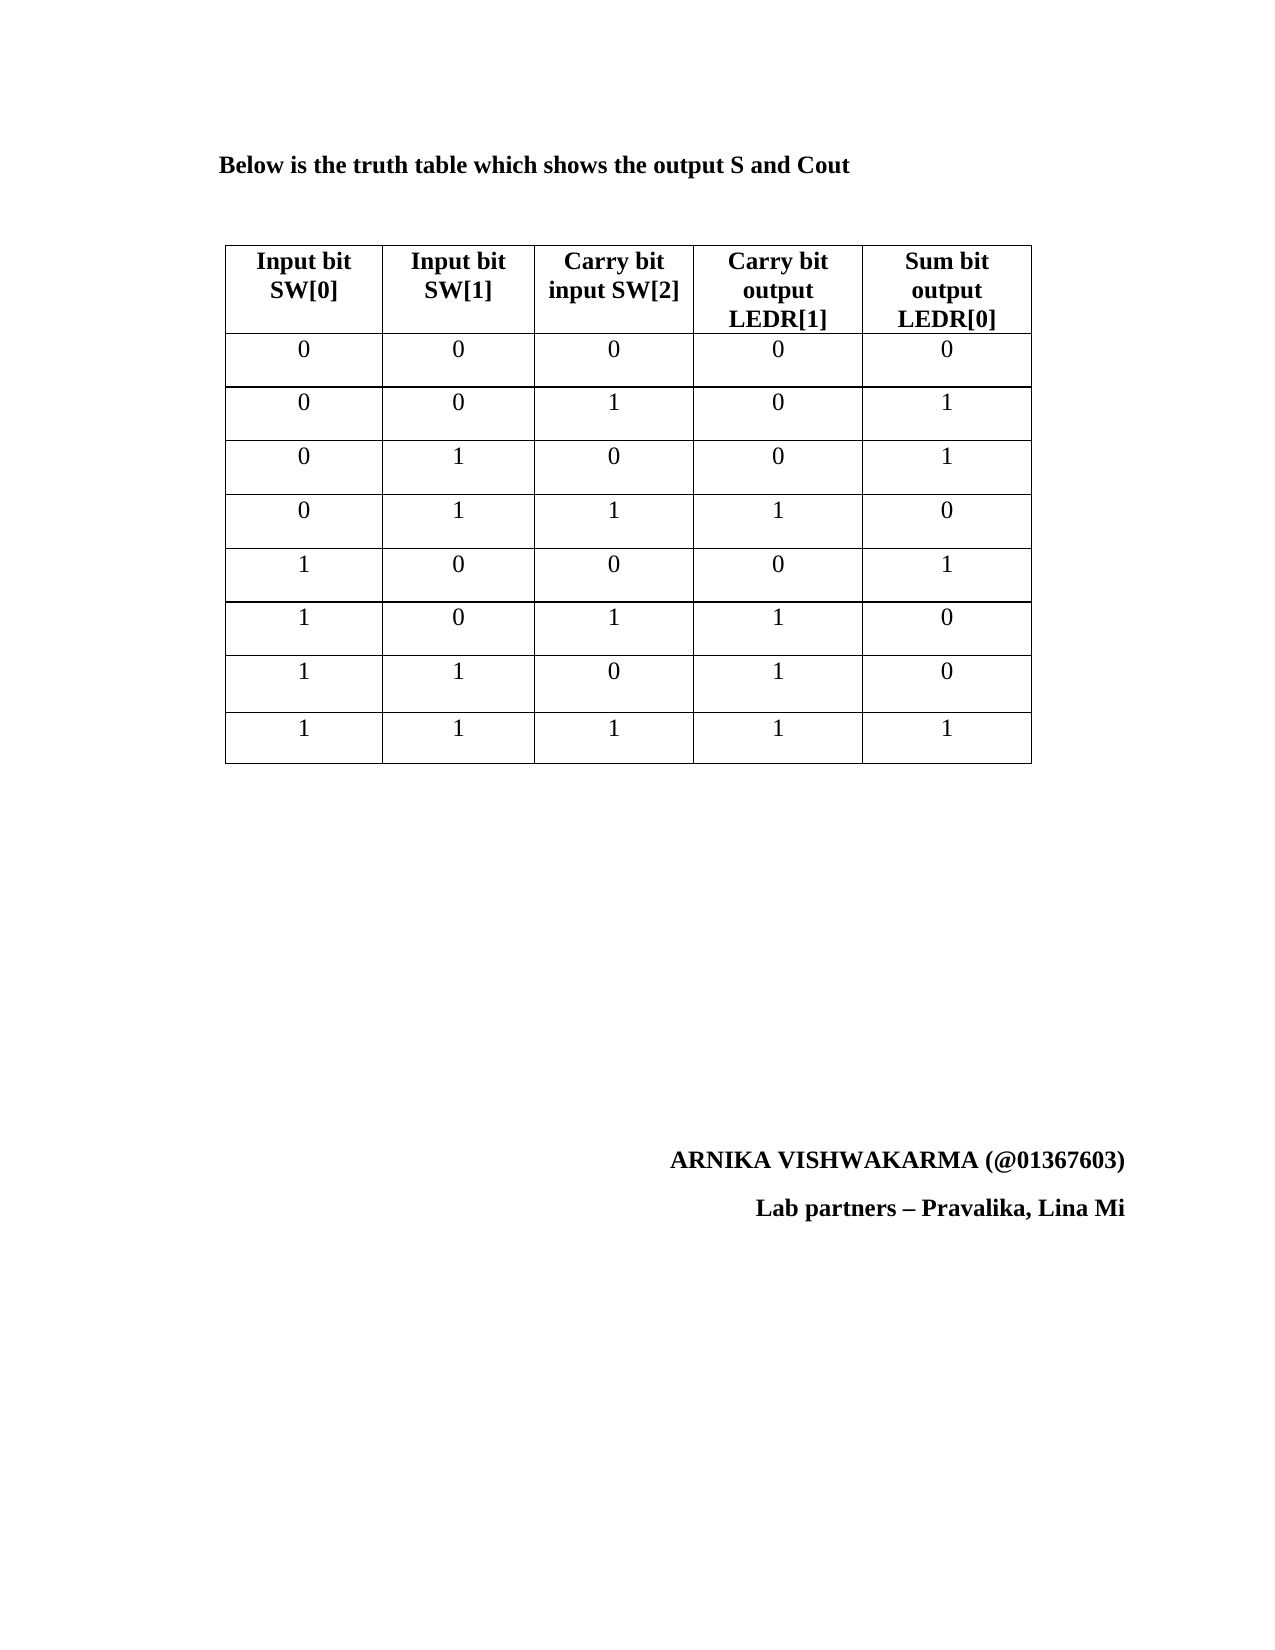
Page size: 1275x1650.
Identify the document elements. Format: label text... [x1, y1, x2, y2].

table_cell 1 [535, 495, 693, 548]
table_cell 1 [694, 713, 862, 763]
table_cell 0 [383, 549, 534, 601]
table_cell 1 [226, 713, 382, 763]
table_cell 0 [535, 334, 693, 386]
table_cell 1 [383, 441, 534, 494]
table_cell 1 [694, 656, 862, 712]
table_cell 0 [383, 334, 534, 386]
table_cell 0 [694, 549, 862, 601]
table_cell 0 [226, 441, 382, 494]
table_cell 0 [383, 388, 534, 440]
table_cell 0 [863, 495, 1031, 548]
table_cell 1 [863, 549, 1031, 601]
table_header Input bit SW[0] [226, 246, 382, 333]
table_cell 0 [535, 549, 693, 601]
table_cell 1 [383, 656, 534, 712]
table_cell 1 [226, 549, 382, 601]
table_cell 0 [535, 441, 693, 494]
table_cell 0 [226, 388, 382, 440]
table_cell 1 [535, 388, 693, 440]
table_cell 0 [226, 334, 382, 386]
table_cell 0 [383, 603, 534, 655]
table_cell 1 [226, 603, 382, 655]
table_cell 1 [863, 441, 1031, 494]
table_cell 1 [226, 656, 382, 712]
text Below is the truth table which shows the output S and Cout [150, 150, 1125, 179]
table_cell 1 [383, 495, 534, 548]
table_cell 0 [863, 656, 1031, 712]
table_cell 1 [535, 713, 693, 763]
table_header Carry bit output LEDR[1] [694, 246, 862, 333]
table_cell 1 [694, 603, 862, 655]
table_cell 0 [694, 334, 862, 386]
table_cell 0 [863, 334, 1031, 386]
table_cell 0 [694, 388, 862, 440]
text Lab partners – Pravalika, Lina Mi [150, 1193, 1125, 1222]
table_cell 1 [863, 713, 1031, 763]
table_cell 1 [694, 495, 862, 548]
table_header Sum bit output LEDR[0] [863, 246, 1031, 333]
table_cell 1 [383, 713, 534, 763]
table_cell 0 [535, 656, 693, 712]
table_header Carry bit input SW[2] [535, 246, 693, 333]
table_cell 0 [863, 603, 1031, 655]
table_cell 0 [694, 441, 862, 494]
table_cell 1 [863, 388, 1031, 440]
table_cell 1 [535, 603, 693, 655]
table_cell 0 [226, 495, 382, 548]
text ARNIKA VISHWAKARMA (@01367603) [150, 1145, 1125, 1174]
table_header Input bit SW[1] [383, 246, 534, 333]
